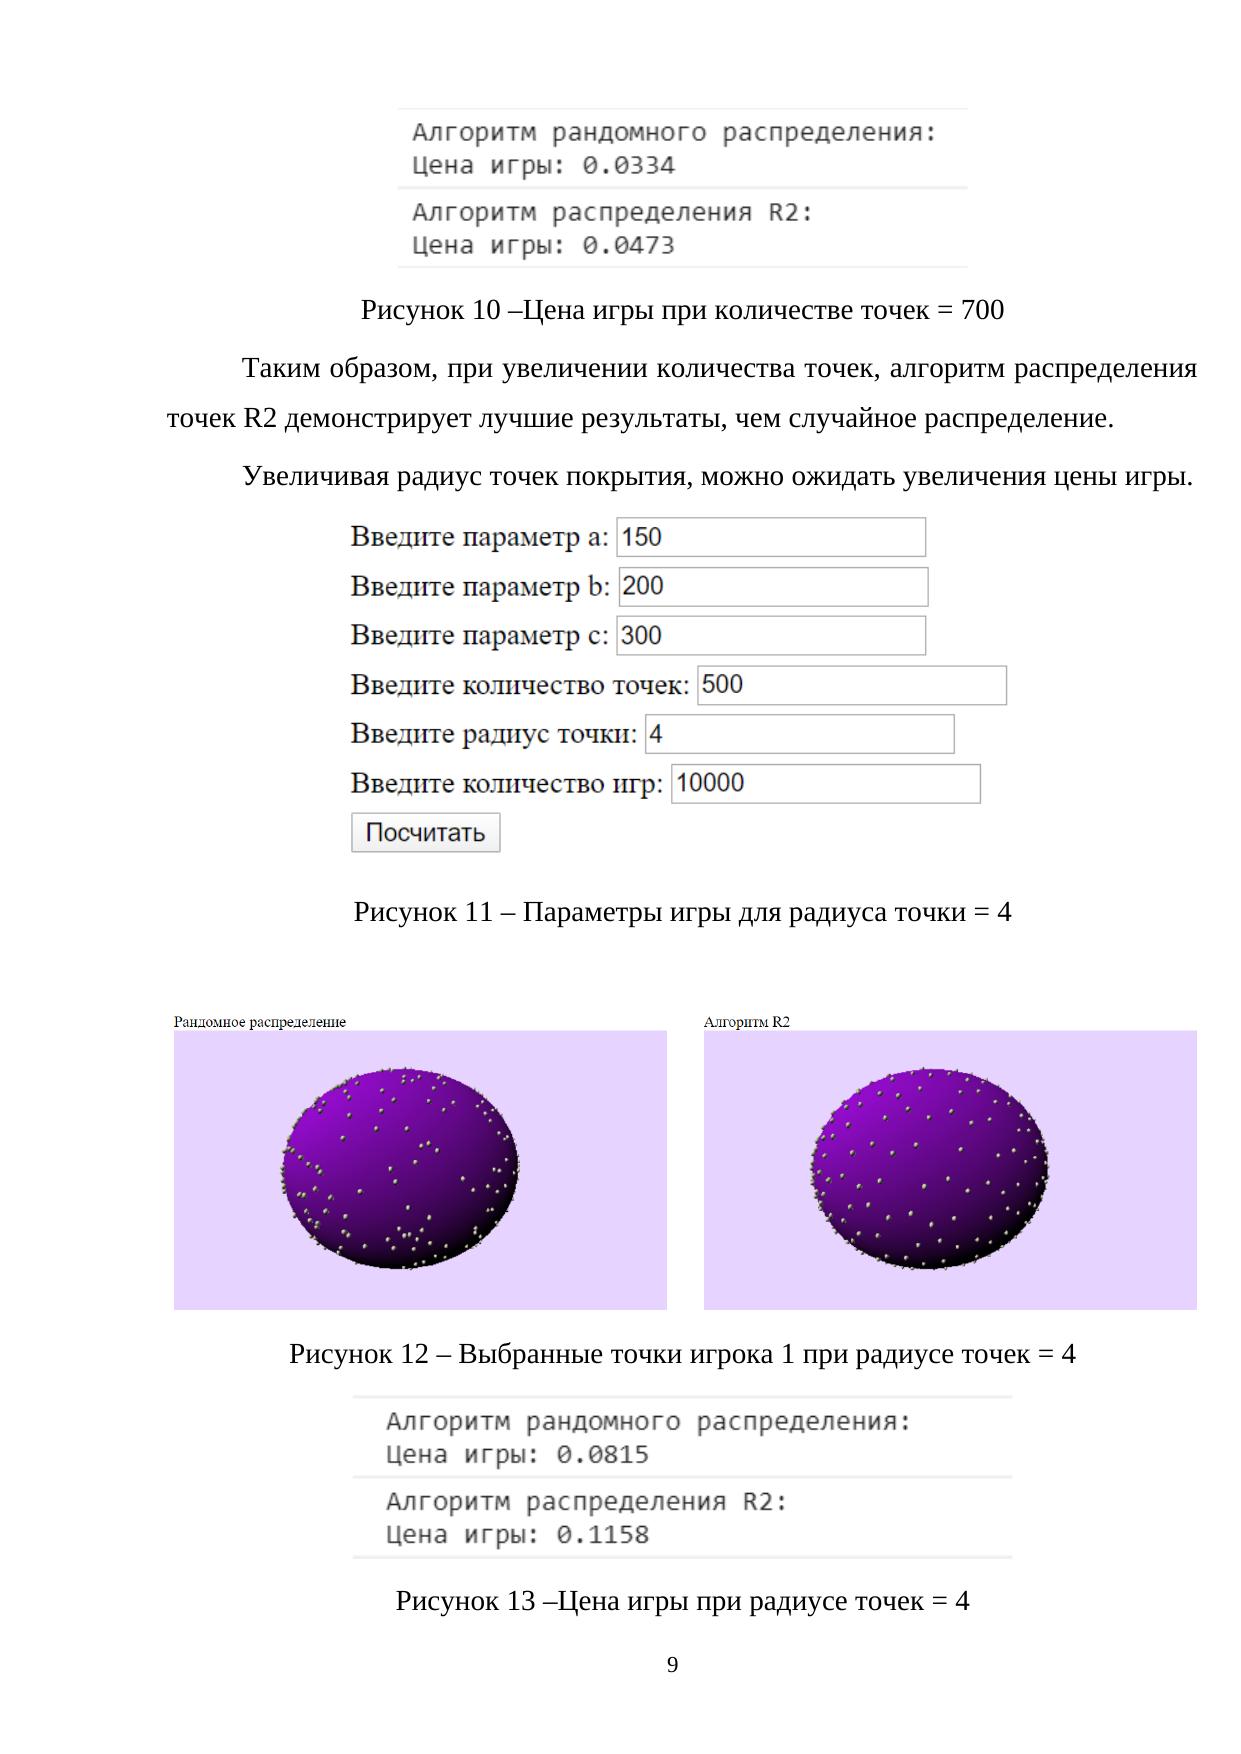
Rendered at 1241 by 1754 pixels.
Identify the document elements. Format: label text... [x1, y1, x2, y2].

text Рисунок 11 – Параметры игры для радиуса точки = 4 [167, 894, 1198, 927]
text Таким образом, при увеличении количества точек, алгоритм распределения точек R2 демонстрирует лучшие результаты, чем случайное распределение. [167, 350, 1198, 434]
text Рисунок 12 – Выбранные точки игрока 1 при радиусе точек = 4 [167, 1336, 1198, 1370]
picture [339, 516, 1026, 870]
text Рисунок 10 –Цена игры при количестве точек = 700 [167, 292, 1198, 326]
text Рисунок 13 –Цена игры при радиусе точек = 4 [167, 1583, 1198, 1616]
text Увеличивая радиус точек покрытия, можно ожидать увеличения цены игры. [167, 458, 1198, 492]
picture [352, 1394, 1013, 1559]
picture [166, 1009, 1199, 1312]
picture [397, 108, 968, 268]
